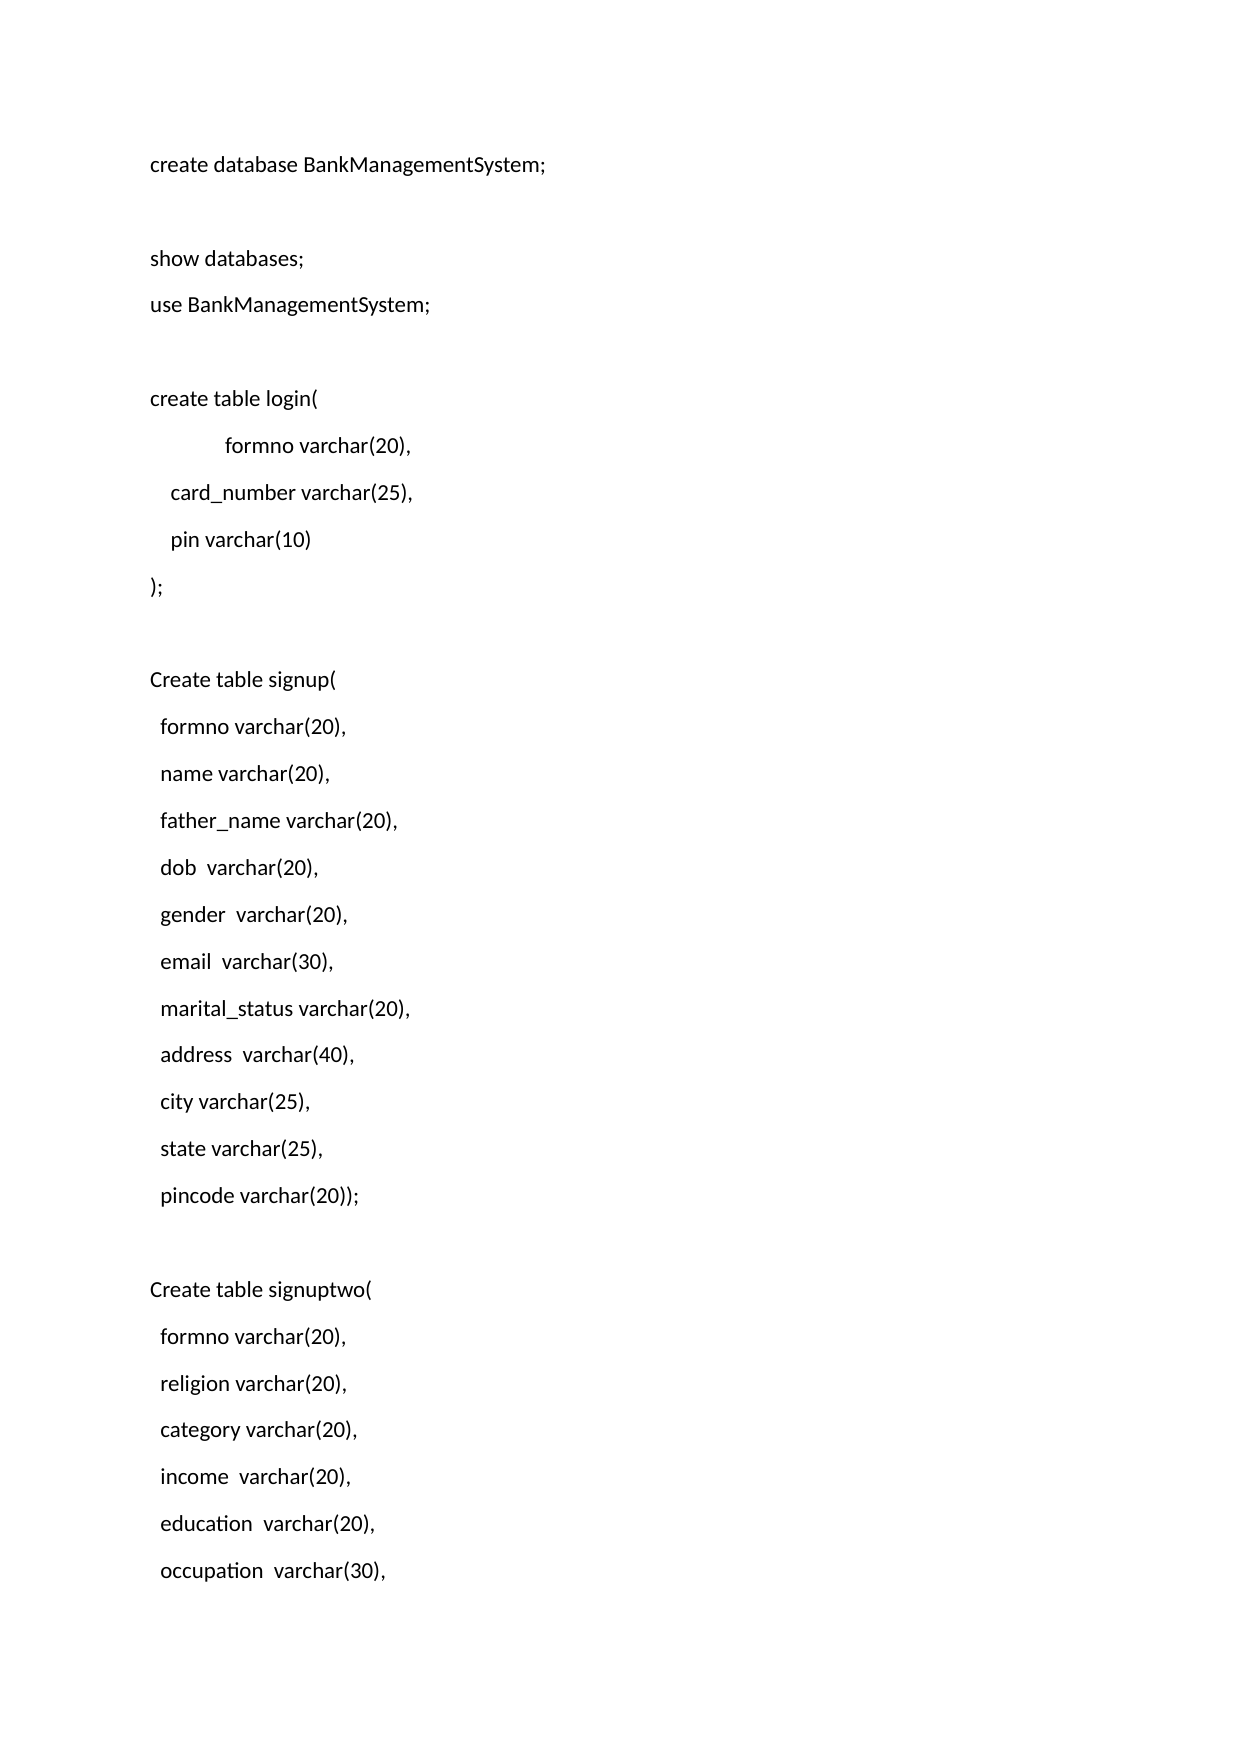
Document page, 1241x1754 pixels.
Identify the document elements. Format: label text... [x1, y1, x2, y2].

text formno varchar(20), [150, 1322, 1090, 1350]
text name varchar(20), [150, 759, 1090, 787]
text create table login( [150, 384, 1090, 412]
text education varchar(20), [150, 1509, 1090, 1537]
text city varchar(25), [150, 1087, 1090, 1116]
text state varchar(25), [150, 1134, 1090, 1162]
text marital_status varchar(20), [150, 994, 1090, 1022]
text card_number varchar(25), [150, 478, 1090, 506]
text Create table signup( [150, 666, 1090, 694]
text dob varchar(20), [150, 853, 1090, 881]
text occupation varchar(30), [150, 1556, 1090, 1584]
text ); [150, 572, 1090, 600]
text Create table signuptwo( [150, 1275, 1090, 1303]
text show databases; [150, 244, 1090, 272]
text income varchar(20), [150, 1462, 1090, 1491]
text address varchar(40), [150, 1041, 1090, 1069]
text gender varchar(20), [150, 900, 1090, 928]
text formno varchar(20), [150, 431, 1090, 459]
text father_name varchar(20), [150, 806, 1090, 834]
text category varchar(20), [150, 1416, 1090, 1444]
text use BankManagementSystem; [150, 291, 1090, 319]
text formno varchar(20), [150, 712, 1090, 741]
text religion varchar(20), [150, 1369, 1090, 1397]
text pincode varchar(20)); [150, 1181, 1090, 1209]
text email varchar(30), [150, 947, 1090, 975]
text pin varchar(10) [150, 525, 1090, 553]
text create database BankManagementSystem; [150, 150, 1090, 178]
